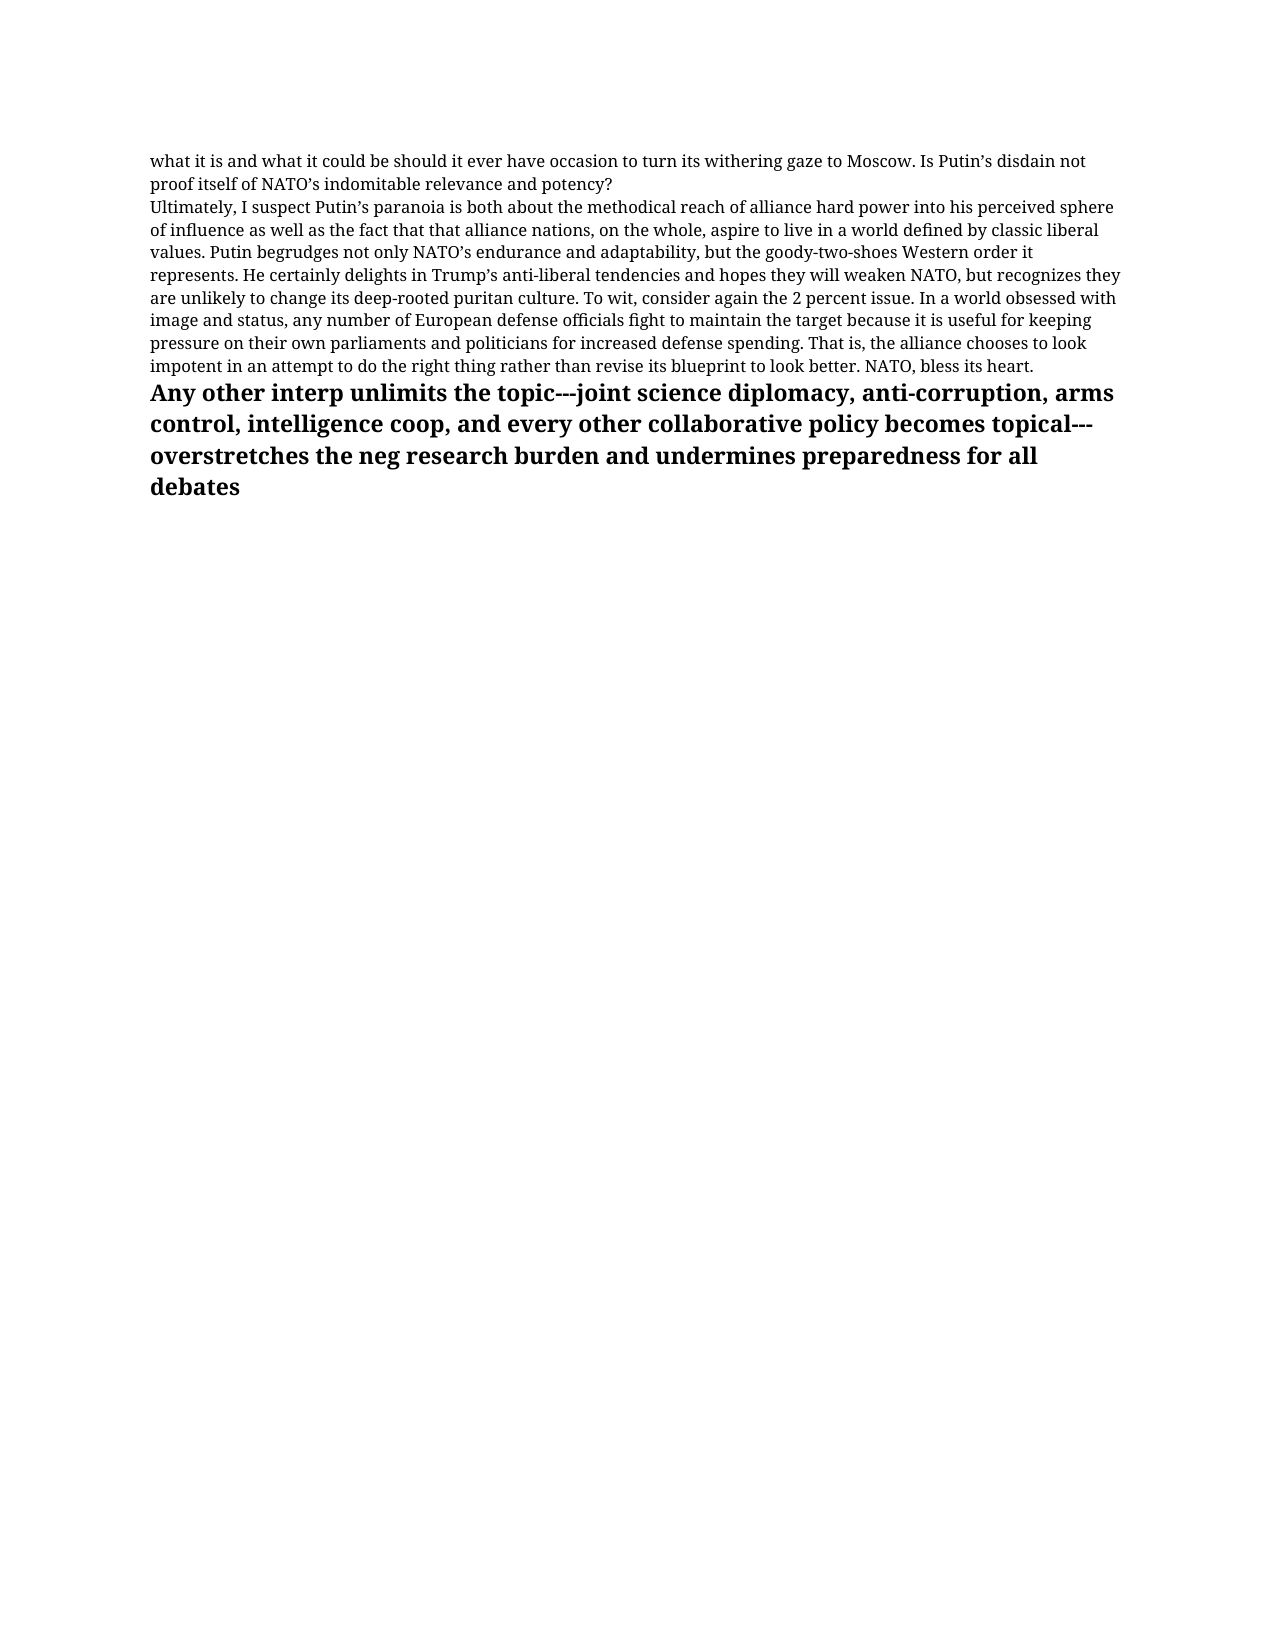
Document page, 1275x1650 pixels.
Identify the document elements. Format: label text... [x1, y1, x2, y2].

subtitle Any other interp unlimits the topic---joint science diplomacy, anti-corruption, arms control, intelligence coop, and every other collaborative policy becomes topical--- overstretches the neg research burden and undermines preparedness for all debates [150, 377, 1125, 502]
text Ultimately, I suspect Putin’s paranoia is both about the methodical reach of alliance hard power into his perceived sphere of influence as well as the fact that that alliance nations, on the whole, aspire to live in a world defined by classic liberal values. Putin begrudges not only NATO’s endurance and adaptability, but the goody-two-shoes Western order it represents. He certainly delights in Trump’s anti-liberal tendencies and hopes they will weaken NATO, but recognizes they are unlikely to change its deep-rooted puritan culture. To wit, consider again the 2 percent issue. In a world obsessed with image and status, any number of European defense officials fight to maintain the target because it is useful for keeping pressure on their own parliaments and politicians for increased defense spending. That is, the alliance chooses to look impotent in an attempt to do the right thing rather than revise its blueprint to look better. NATO, bless its heart. [150, 195, 1125, 377]
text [150, 150, 1125, 195]
